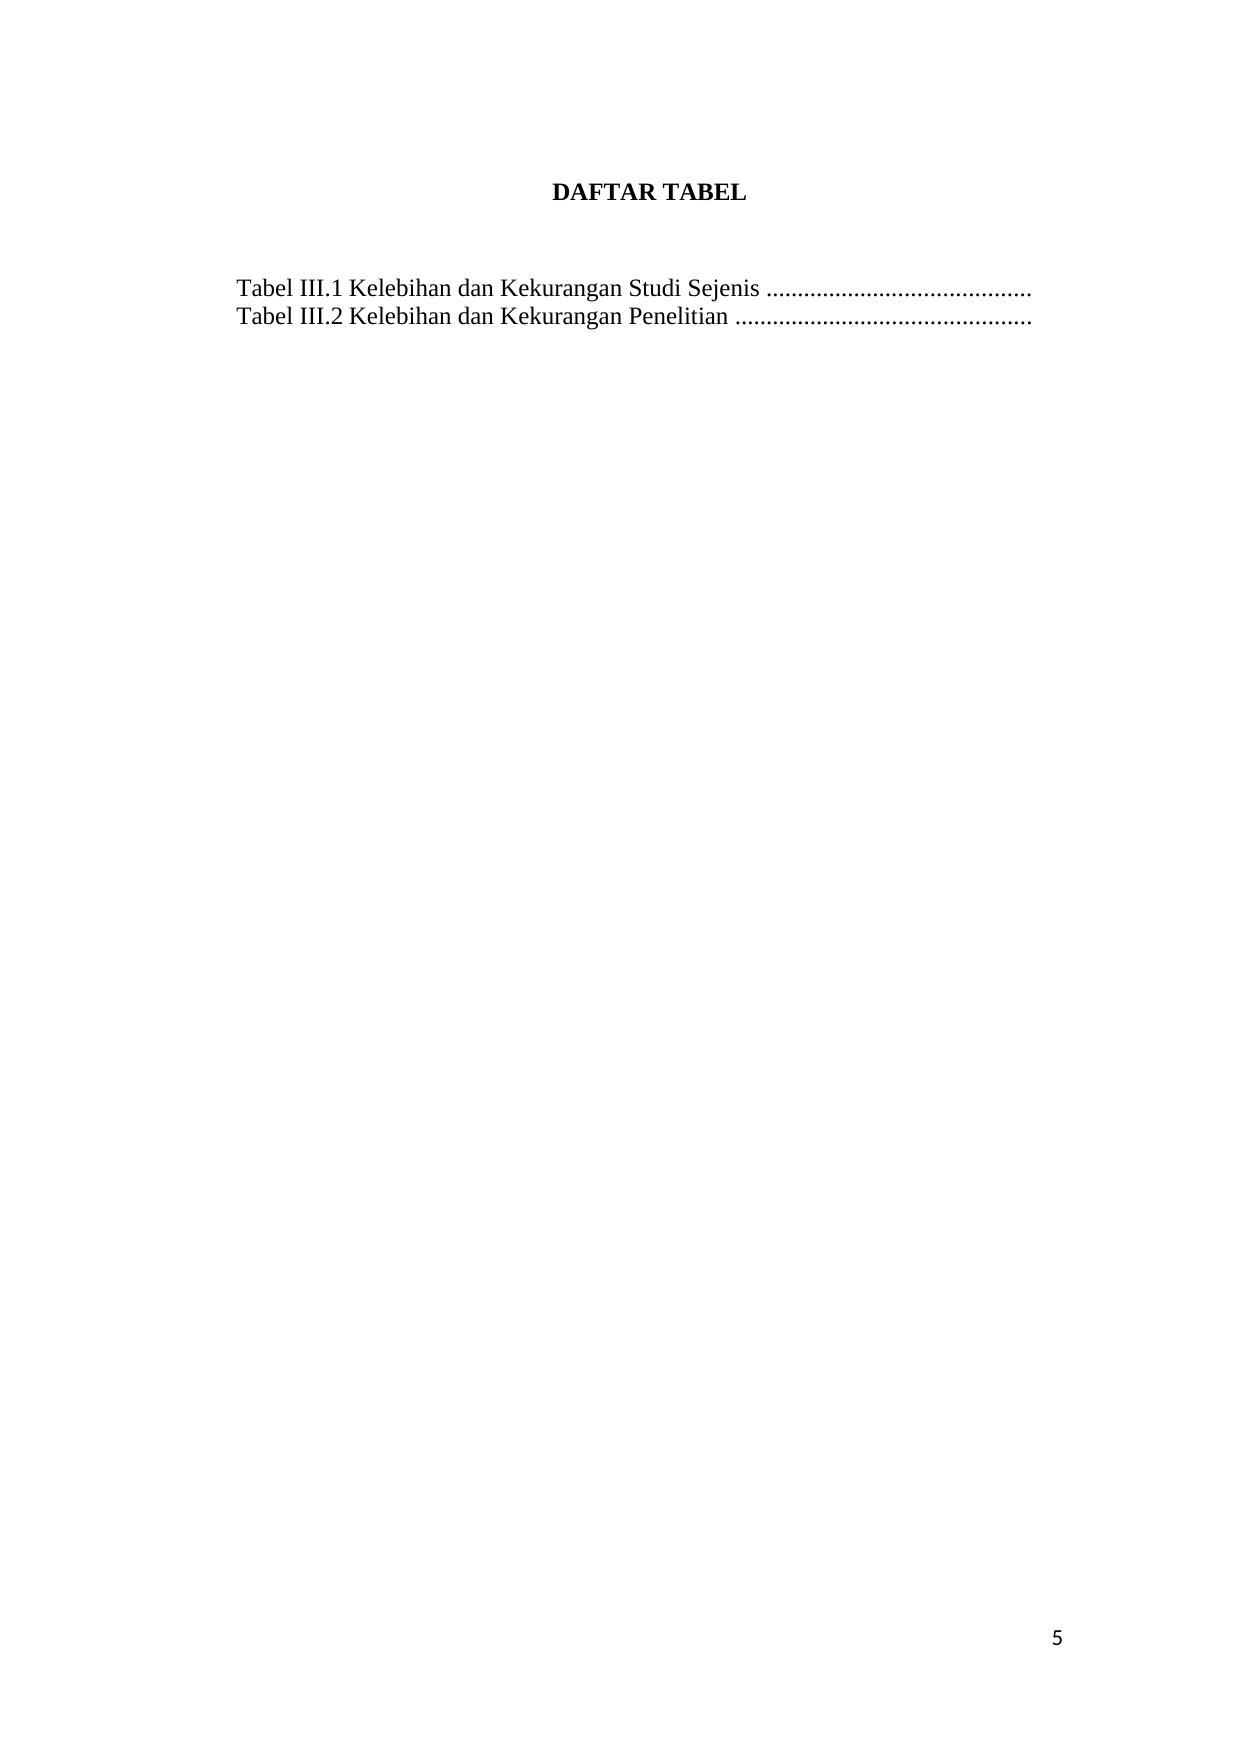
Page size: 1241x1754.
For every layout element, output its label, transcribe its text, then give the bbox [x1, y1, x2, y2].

list Kelebihan dan Kekurangan Penelitian [236, 301, 1063, 330]
text DAFTAR TABEL [236, 177, 1063, 206]
list Kelebihan dan Kekurangan Studi Sejenis [236, 273, 1063, 301]
